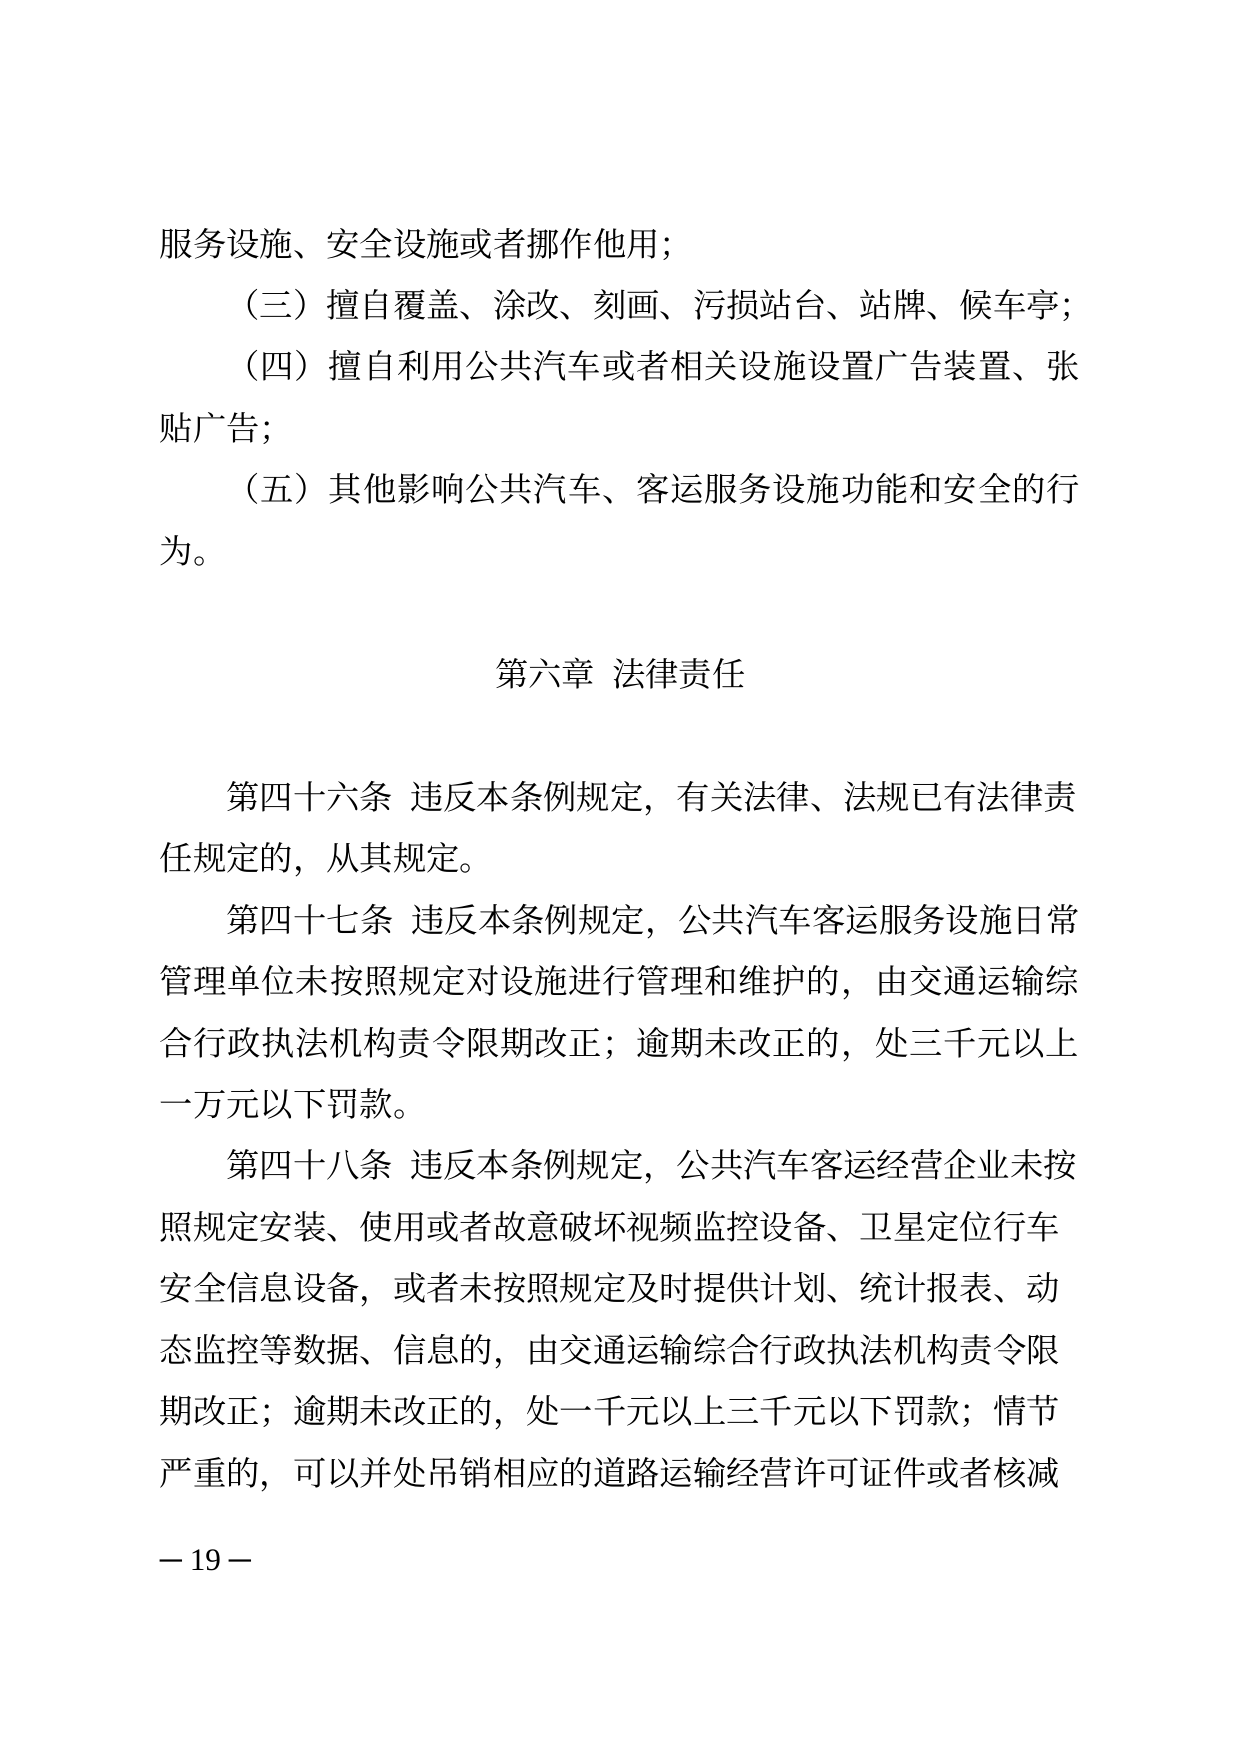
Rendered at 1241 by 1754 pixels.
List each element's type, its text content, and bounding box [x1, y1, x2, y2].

text 第六章 法律责任 [159, 637, 1081, 698]
text （五）其他影响公共汽车、客运服务设施功能和安全的行为。 [159, 453, 1081, 576]
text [159, 207, 1081, 268]
text 第四十七条 违反本条例规定，公共汽车客运服务设施日常管理单位未按照规定对设施进行管理和维护的，由交通运输综合行政执法机构责令限期改正；逾期未改正的，处三千元以上一万元以下罚款。 [159, 883, 1081, 1129]
text （四）擅自利用公共汽车或者相关设施设置广告装置、张贴广告； [159, 330, 1081, 453]
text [159, 1129, 1081, 1497]
text 第四十六条 违反本条例规定，有关法律、法规已有法律责任规定的，从其规定。 [159, 760, 1081, 883]
text （三）擅自覆盖、涂改、刻画、污损站台、站牌、候车亭； [159, 268, 1081, 330]
